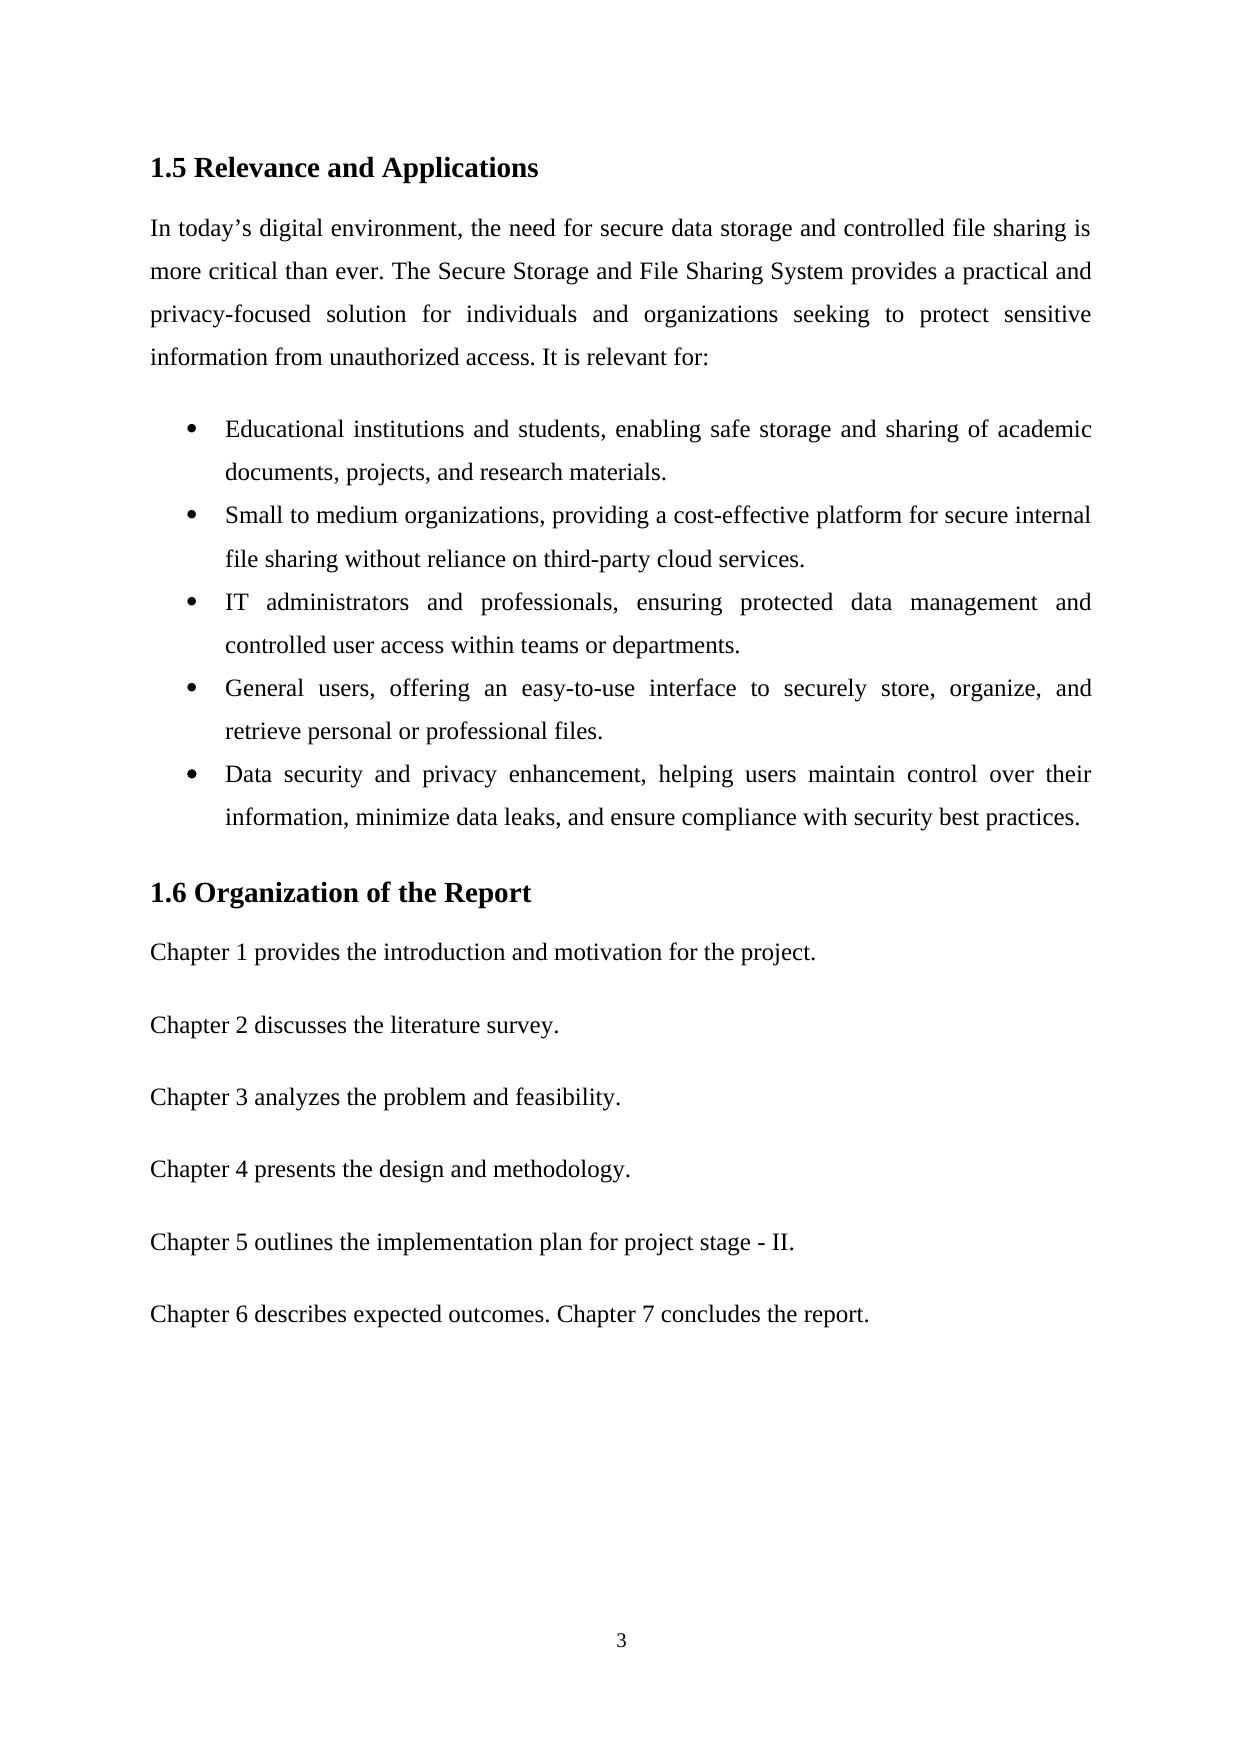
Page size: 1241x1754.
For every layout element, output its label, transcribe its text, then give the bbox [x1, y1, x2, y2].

text Chapter 4 presents the design and methodology. [150, 1154, 1093, 1183]
text Chapter 6 describes expected outcomes. Chapter 7 concludes the report. [150, 1299, 1093, 1328]
text Chapter 1 provides the introduction and motivation for the project. [150, 937, 1093, 966]
text Chapter 5 outlines the implementation plan for project stage - II. [150, 1227, 1093, 1255]
list Data security and privacy enhancement, helping users maintain control over their information, minimize data leaks, and ensure compliance with security best practices. [187, 759, 1093, 831]
text Chapter 2 discusses the literature survey. [150, 1010, 1093, 1038]
text 1.5 Relevance and Applications [150, 150, 1093, 183]
list Educational institutions and students, enabling safe storage and sharing of academic documents, projects, and research materials. [187, 414, 1093, 486]
text Chapter 3 analyzes the problem and feasibility. [150, 1082, 1093, 1111]
text 1.6 Organization of the Report [150, 875, 1093, 908]
list Small to medium organizations, providing a cost-effective platform for secure internal file sharing without reliance on third-party cloud services. [187, 501, 1093, 572]
list IT administrators and professionals, ensuring protected data management and controlled user access within teams or departments. [187, 587, 1093, 659]
list General users, offering an easy-to-use interface to securely store, organize, and retrieve personal or professional files. [187, 673, 1093, 745]
text In today’s digital environment, the need for secure data storage and controlled file sharing is more critical than ever. The Secure Storage and File Sharing System provides a practical and privacy-focused solution for individuals and organizations seeking to protect sensitive information from unauthorized access. It is relevant for: [150, 213, 1093, 371]
